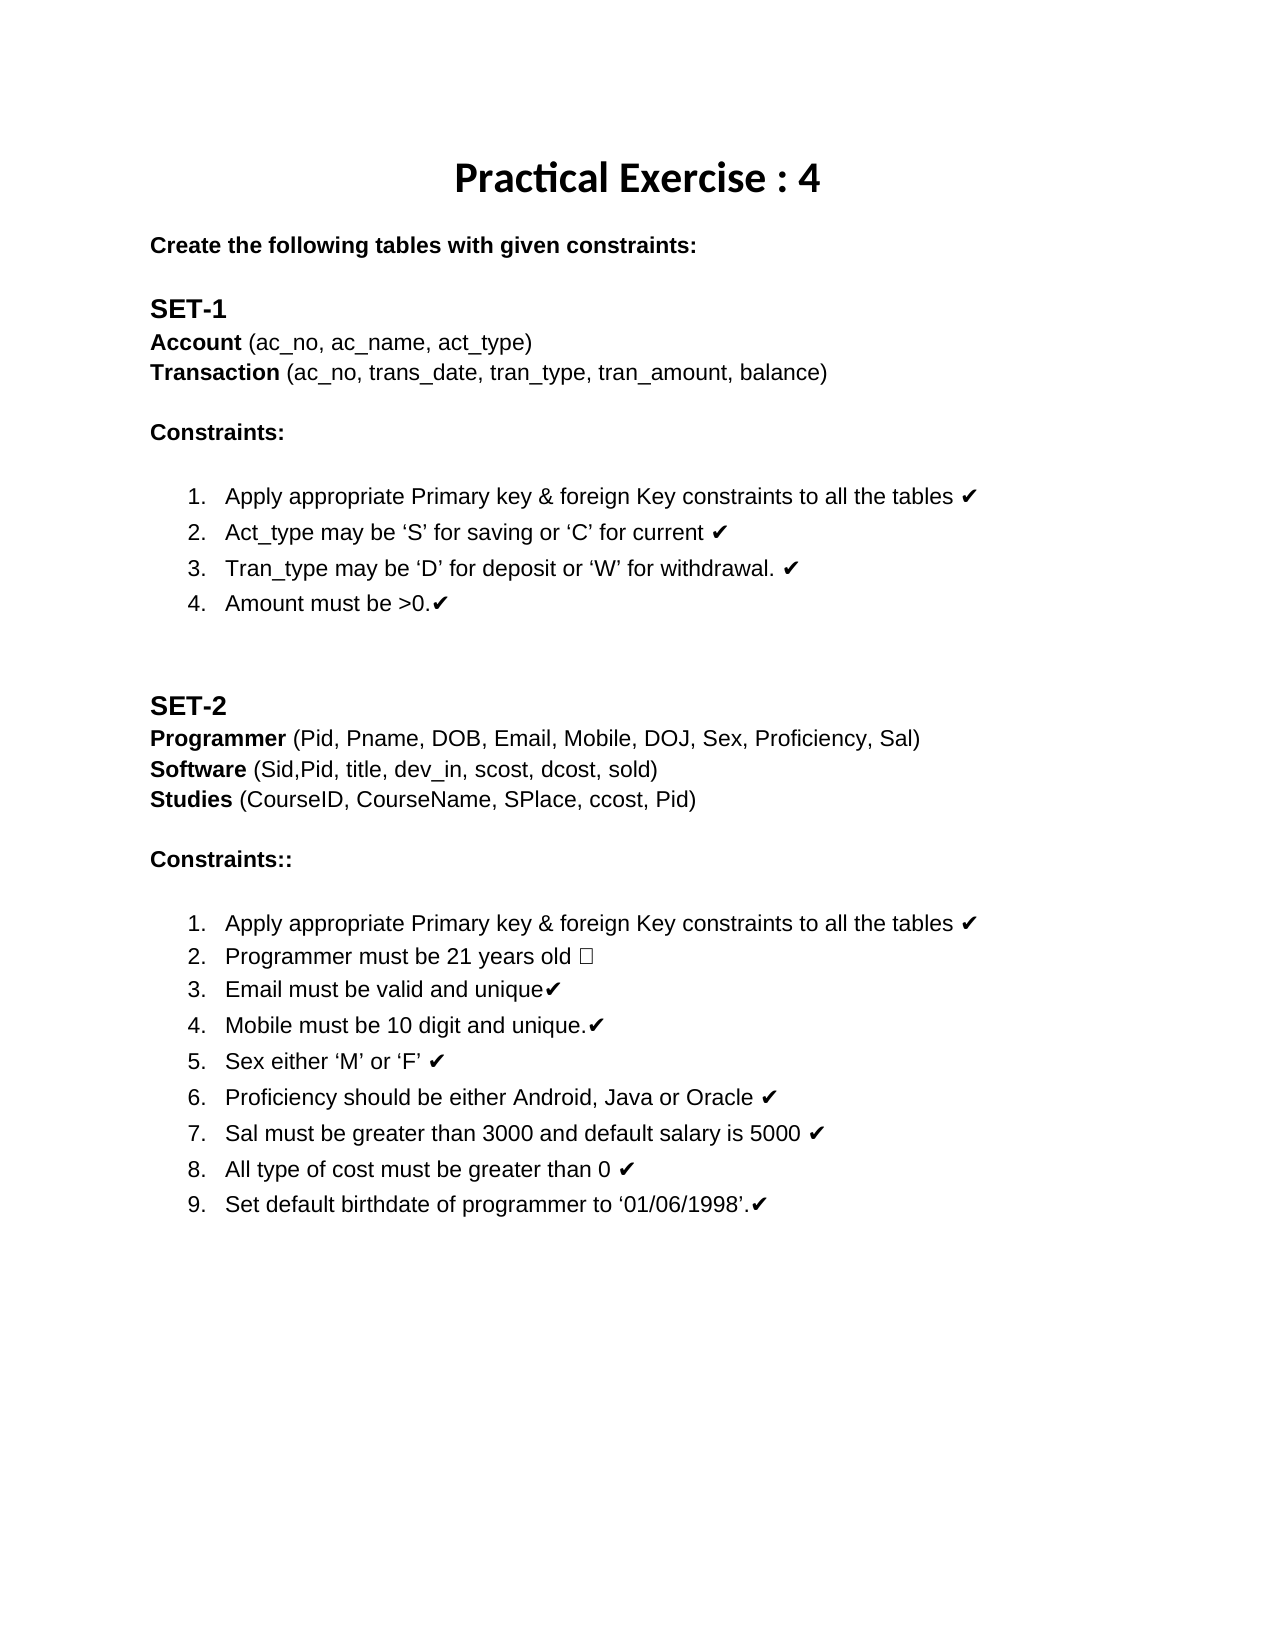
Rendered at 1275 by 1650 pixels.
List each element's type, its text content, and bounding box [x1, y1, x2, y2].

text Practical Exercise : 4 [150, 150, 1125, 203]
text Software (Sid,Pid, title, dev_in, scost, dcost, sold) [150, 756, 1125, 782]
list Email must be valid and unique✔ [187, 973, 1125, 1004]
text Programmer (Pid, Pname, DOB, Email, Mobile, DOJ, Sex, Proficiency, Sal) [150, 725, 1125, 752]
list Proficiency should be either Android, Java or Oracle ✔ [187, 1081, 1125, 1112]
text Account (ac_no, ac_name, act_type) [150, 328, 1125, 355]
list Apply appropriate Primary key & foreign Key constraints to all the tables ✔ [187, 479, 1125, 511]
list Apply appropriate Primary key & foreign Key constraints to all the tables ✔ [187, 907, 1125, 938]
list Amount must be >0.✔ [187, 587, 1125, 619]
text Transaction (ac_no, trans_date, tran_type, tran_amount, balance) [150, 359, 1125, 385]
text SET-1 [150, 293, 1125, 324]
text Constraints: [150, 419, 1125, 446]
list Sal must be greater than 3000 and default salary is 5000 ✔ [187, 1117, 1125, 1148]
text Create the following tables with given constraints: [150, 232, 1125, 258]
list Sex either ‘M’ or ‘F’ ✔ [187, 1045, 1125, 1076]
text Studies (CourseID, CourseName, SPlace, ccost, Pid) [150, 786, 1125, 812]
text Constraints:: [150, 846, 1125, 873]
list Act_type may be ‘S’ for saving or ‘C’ for current ✔ [187, 516, 1125, 547]
list Mobile must be 10 digit and unique.✔ [187, 1009, 1125, 1040]
list All type of cost must be greater than 0 ✔ [187, 1152, 1125, 1184]
list Set default birthdate of programmer to ‘01/06/1998’.✔ [187, 1188, 1125, 1220]
text SET-2 [150, 689, 1125, 721]
list Programmer must be 21 years old ❌ [187, 943, 1125, 969]
list Tran_type may be ‘D’ for deposit or ‘W’ for withdrawal. ✔ [187, 551, 1125, 583]
